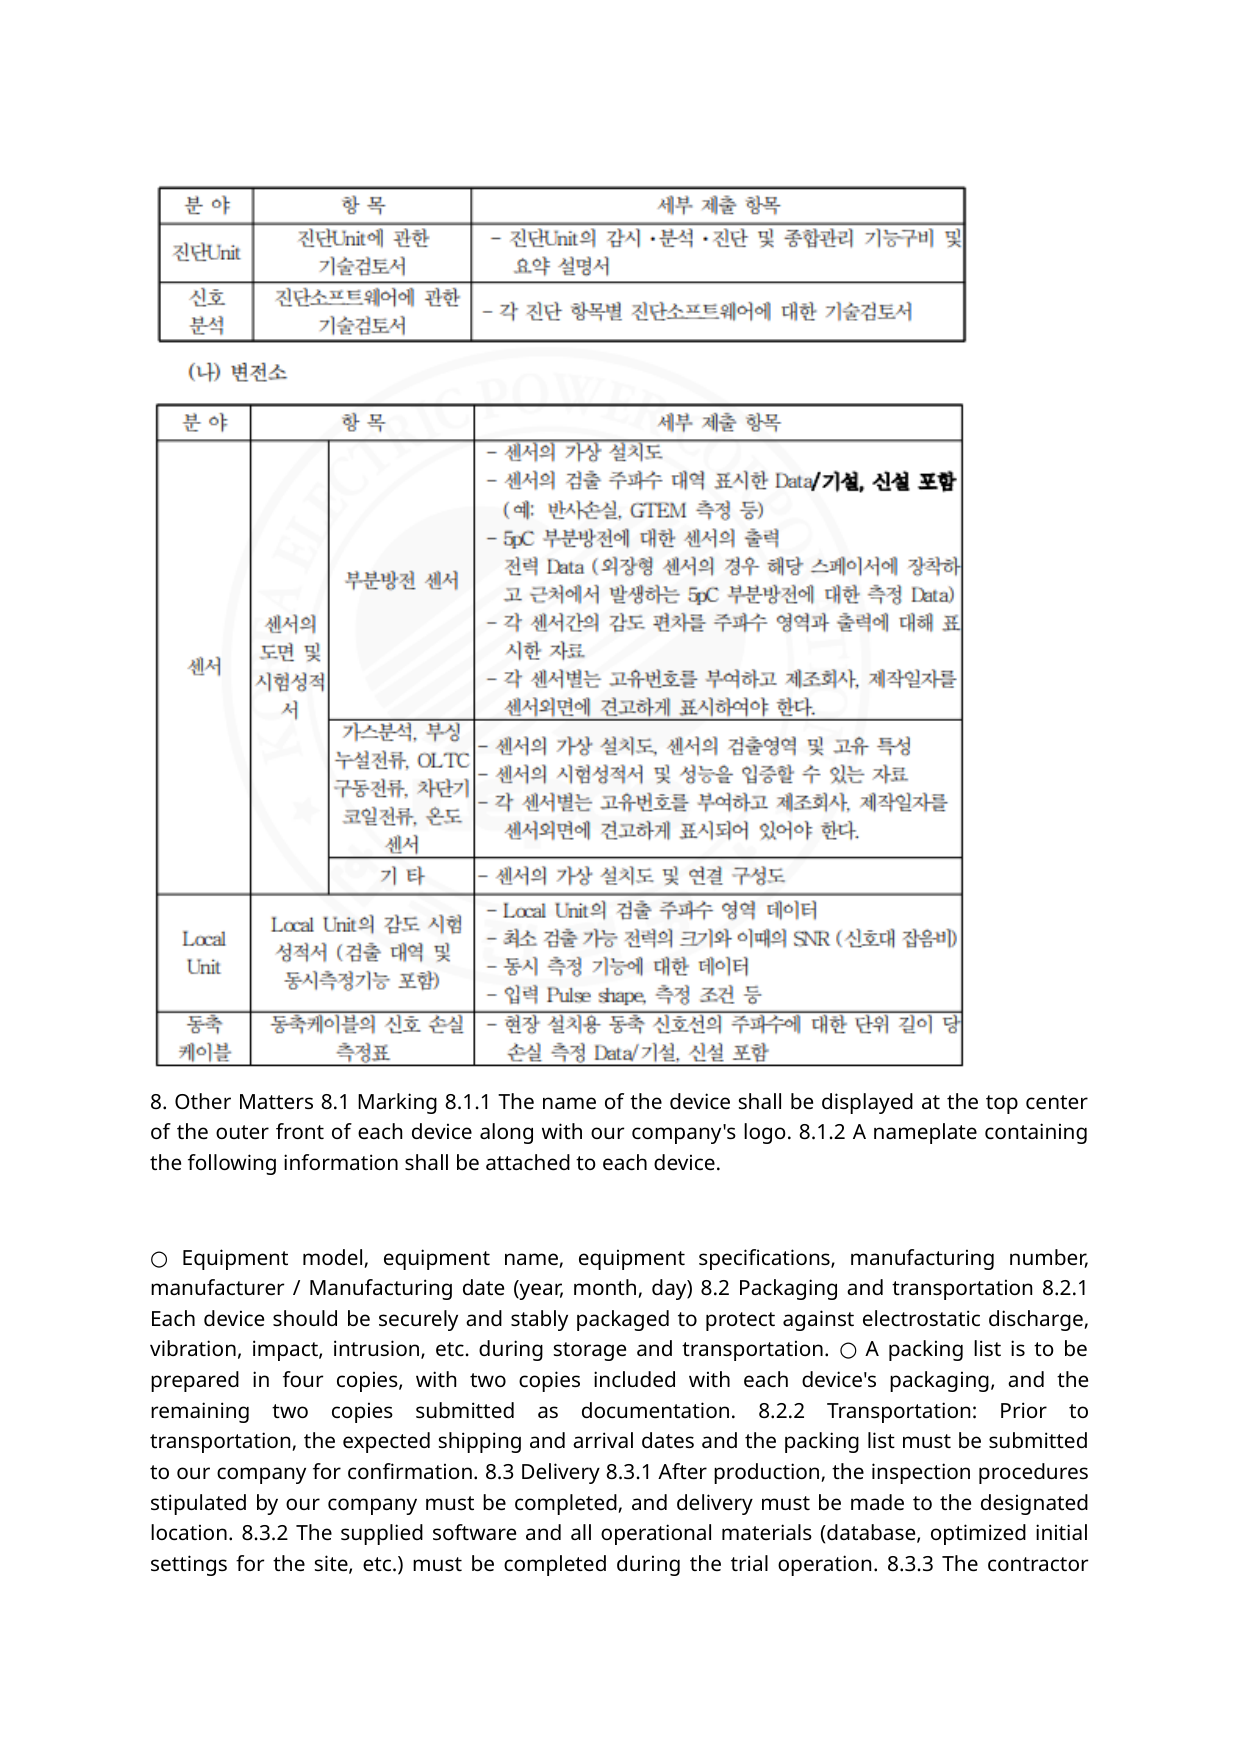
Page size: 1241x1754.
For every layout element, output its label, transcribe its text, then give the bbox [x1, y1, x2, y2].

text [150, 1243, 1090, 1577]
picture [150, 177, 968, 1068]
text 8. Other Matters 8.1 Marking 8.1.1 The name of the device shall be displayed at the top center of the outer front of each device along with our company's logo. 8.1.2 A nameplate containing the following information shall be attached to each device. [150, 1087, 1090, 1176]
